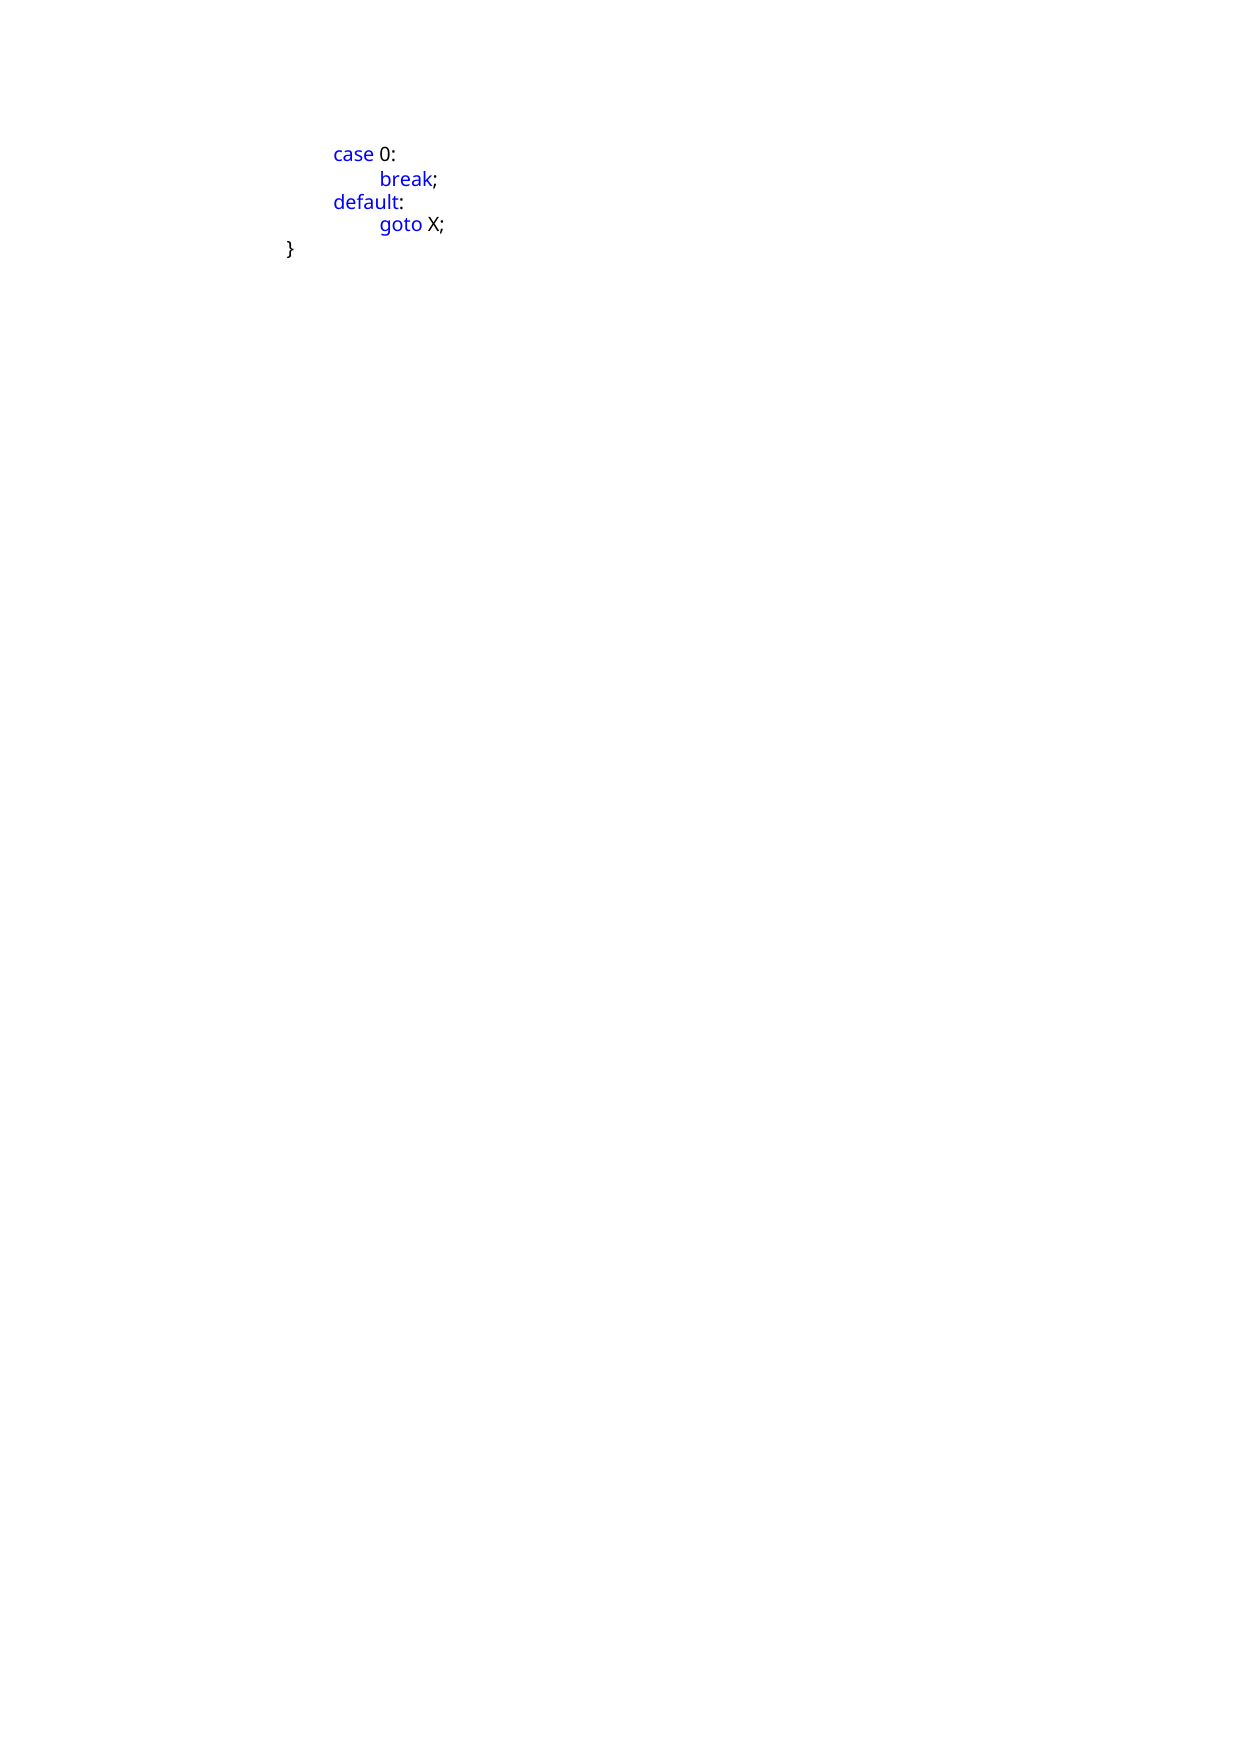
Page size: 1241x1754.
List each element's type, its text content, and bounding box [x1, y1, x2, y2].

text break; default: [333, 168, 449, 214]
text } [286, 236, 1065, 260]
text goto X; [379, 214, 1065, 236]
text case 0: [333, 142, 1065, 167]
